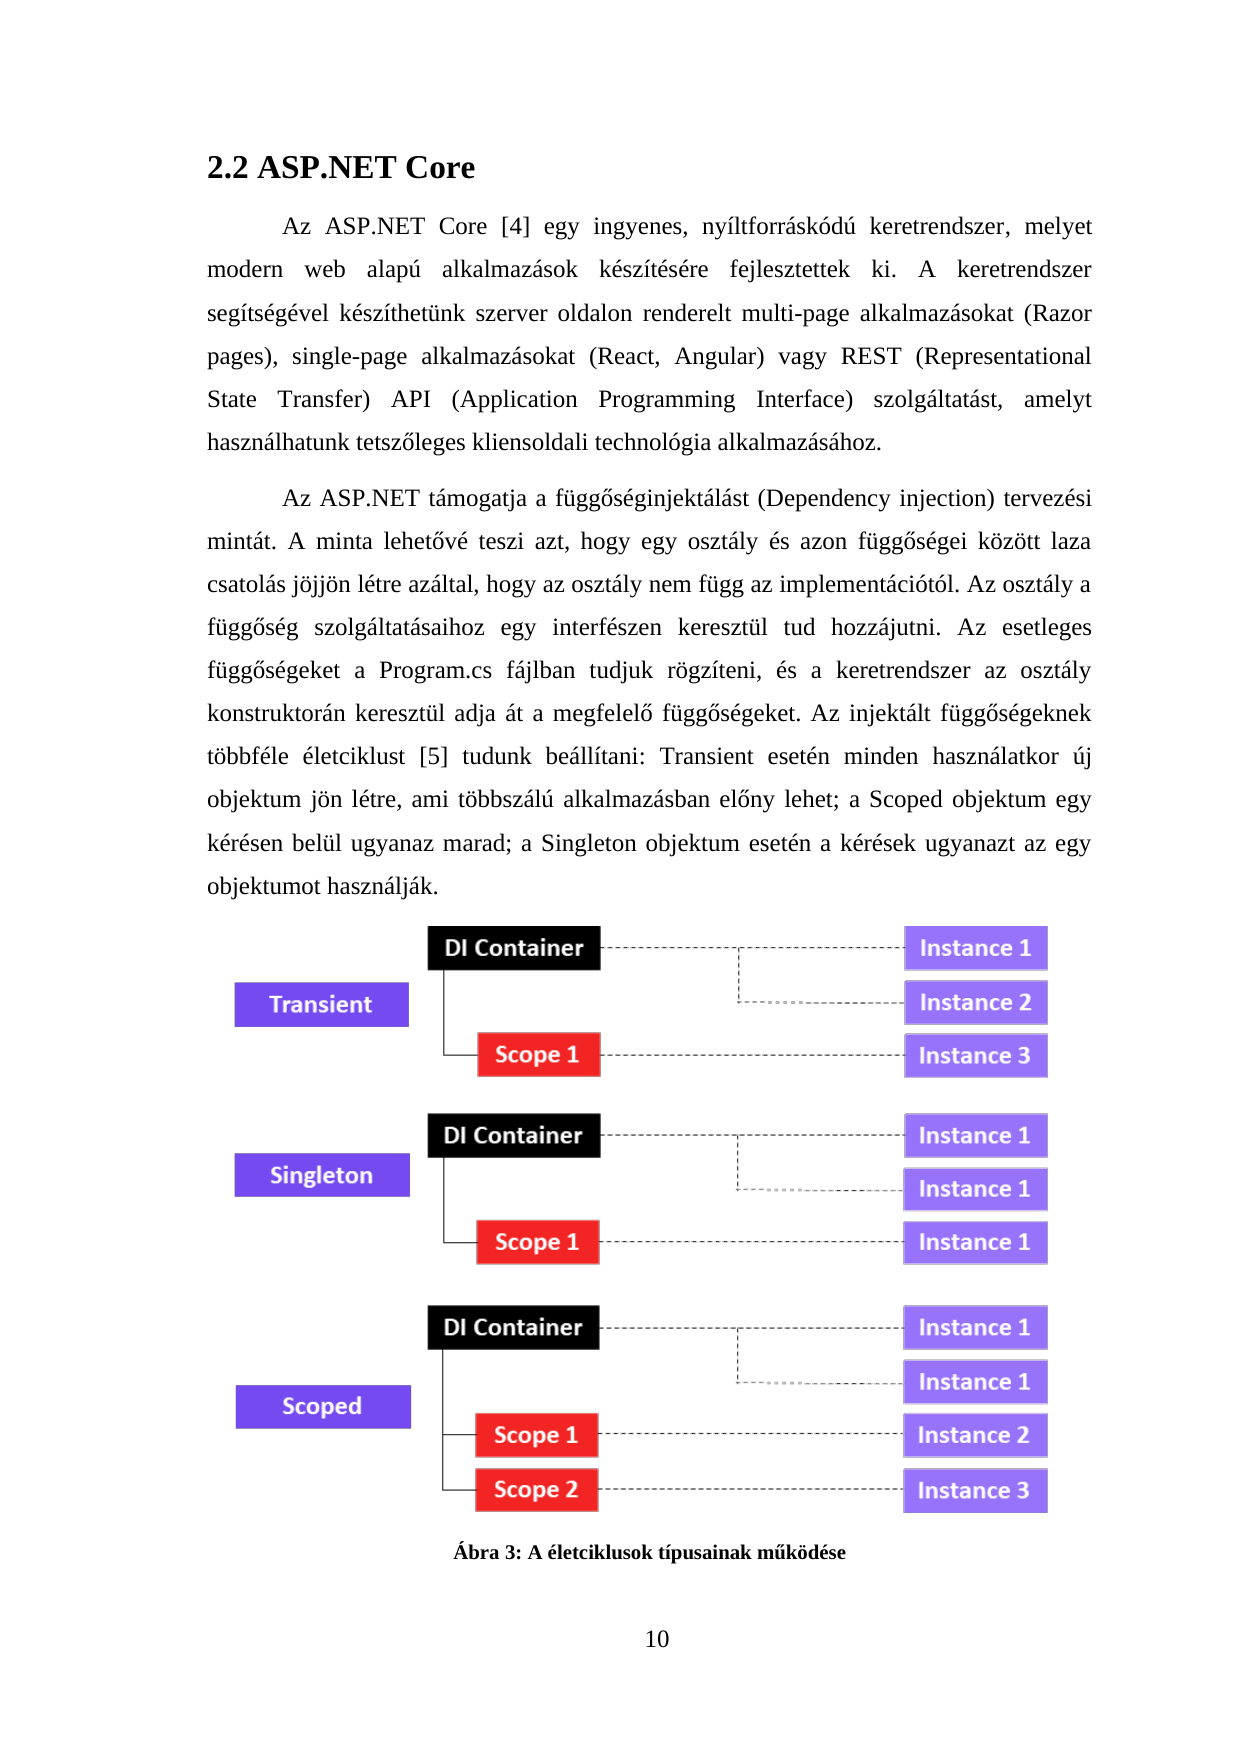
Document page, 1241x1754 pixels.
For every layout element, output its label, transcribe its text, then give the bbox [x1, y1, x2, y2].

text Az ASP.NET Core egy ingyenes, nyíltforráskódú keretrendszer, melyet modern web alapú alkalmazások készítésére fejlesztettek ki. A keretrendszer segítségével készíthetünk szerver oldalon renderelt multi-page alkalmazásokat (Razor pages), single-page alkalmazásokat (React, Angular) vagy REST (Representational State Transfer) API (Application Programming Interface) szolgáltatást, amelyt használhatunk tetszőleges kliensoldali technológia alkalmazásához. [207, 211, 1092, 456]
text Az ASP.NET támogatja a függőséginjektálást (Dependency injection) tervezési mintát. A minta lehetővé teszi azt, hogy egy osztály és azon függőségei között laza csatolás jöjjön létre azáltal, hogy az osztály nem függ az implementációtól. Az osztály a függőség szolgáltatásaihoz egy interfészen keresztül tud hozzájutni. Az esetleges függőségeket a Program.cs fájlban tudjuk rögzíteni, és a keretrendszer az osztály konstruktorán keresztül adja át a megfelelő függőségeket. Az injektált függőségeknek többféle életciklust tudunk beállítani: Transient esetén minden használatkor új objektum jön létre, ami többszálú alkalmazásban előny lehet; a Scoped objektum egy kérésen belül ugyanaz marad; a Singleton objektum esetén a kérések ugyanazt az egy objektumot használják. [207, 483, 1092, 899]
subtitle ASP.NET Core [207, 148, 1092, 186]
picture [206, 926, 1093, 1514]
